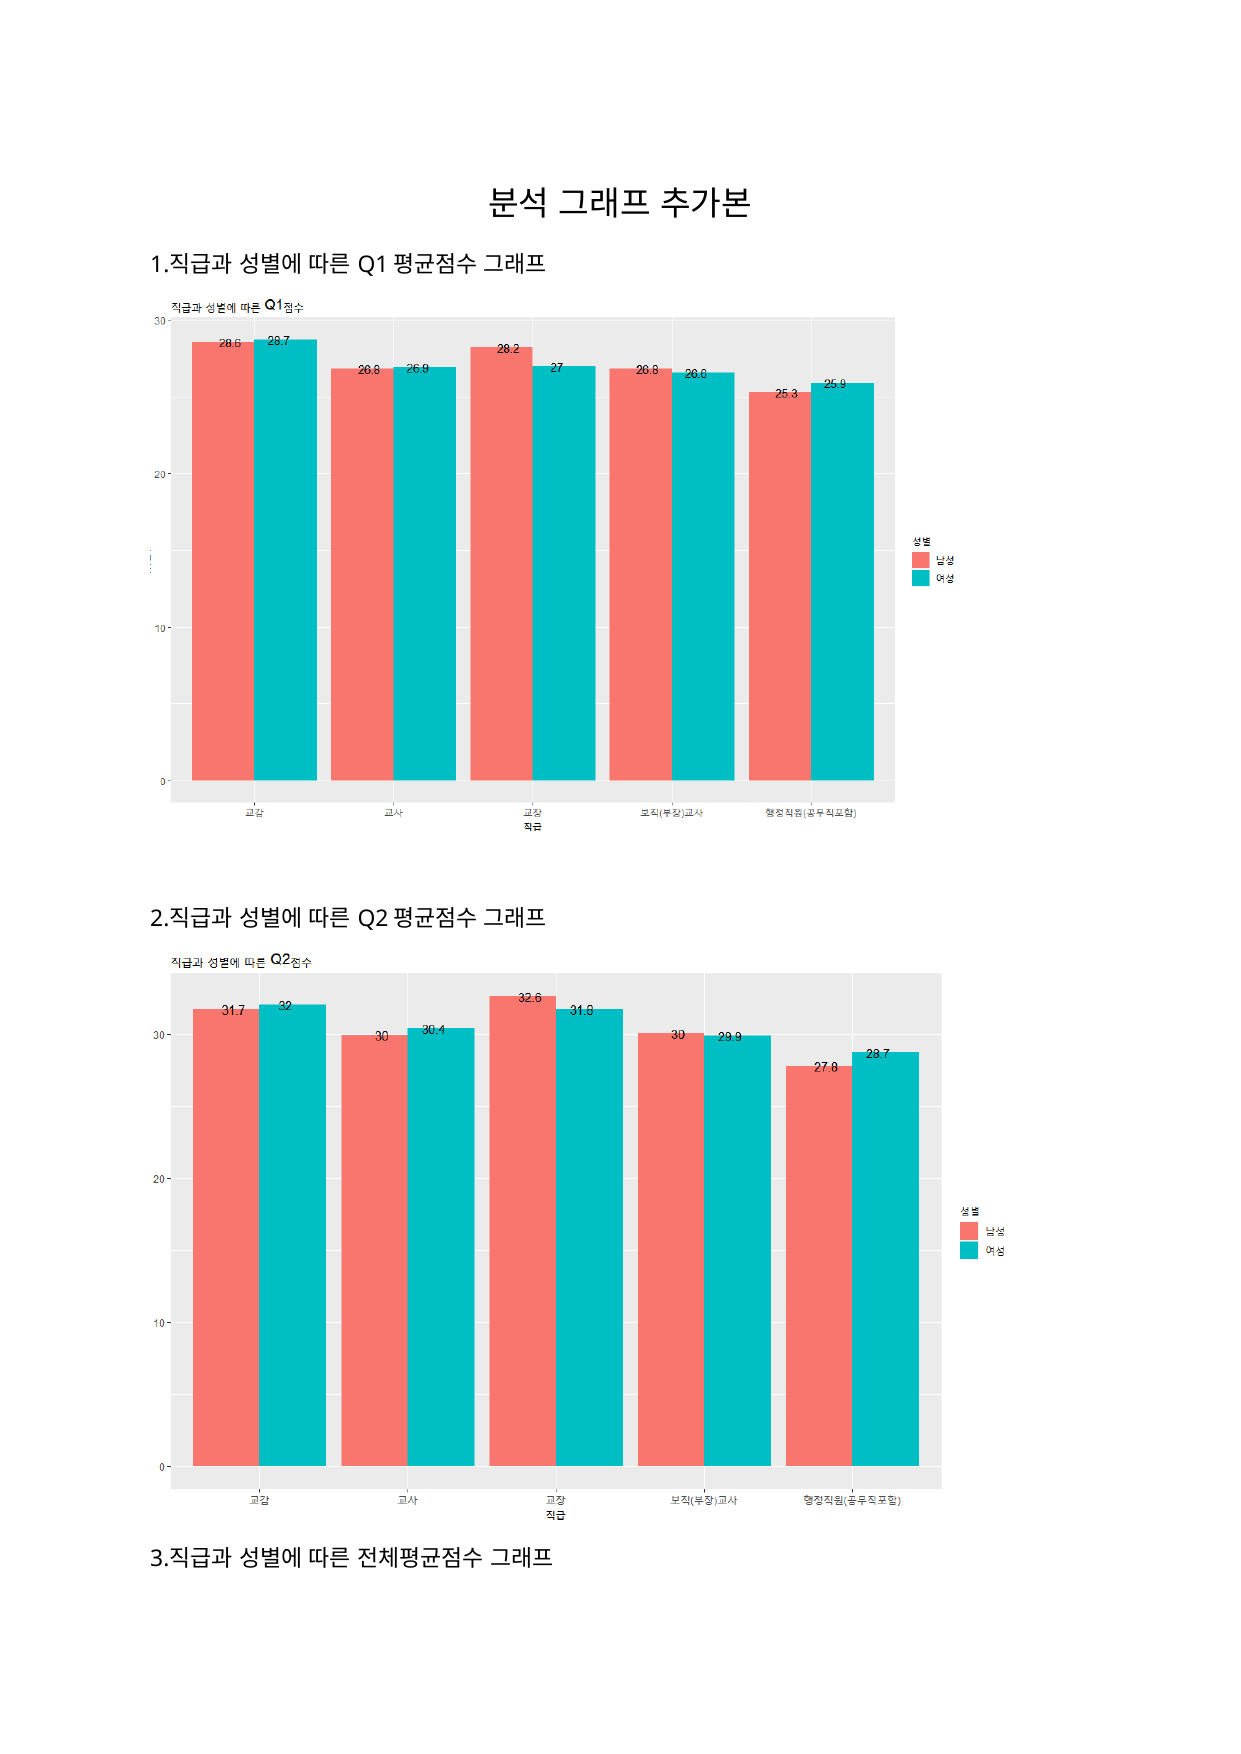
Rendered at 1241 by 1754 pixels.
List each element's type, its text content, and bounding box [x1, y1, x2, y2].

text 분석 그래프 추가본 [150, 177, 1090, 225]
picture [150, 298, 959, 831]
text 2.직급과 성별에 따른 Q2평균점수 그래프 [150, 900, 1090, 933]
picture [150, 952, 1008, 1522]
text 3.직급과 성별에 따른 전체평균점수 그래프 [150, 1540, 1090, 1573]
text 1.직급과 성별에 따른 Q1평균점수 그래프 [150, 246, 1090, 279]
